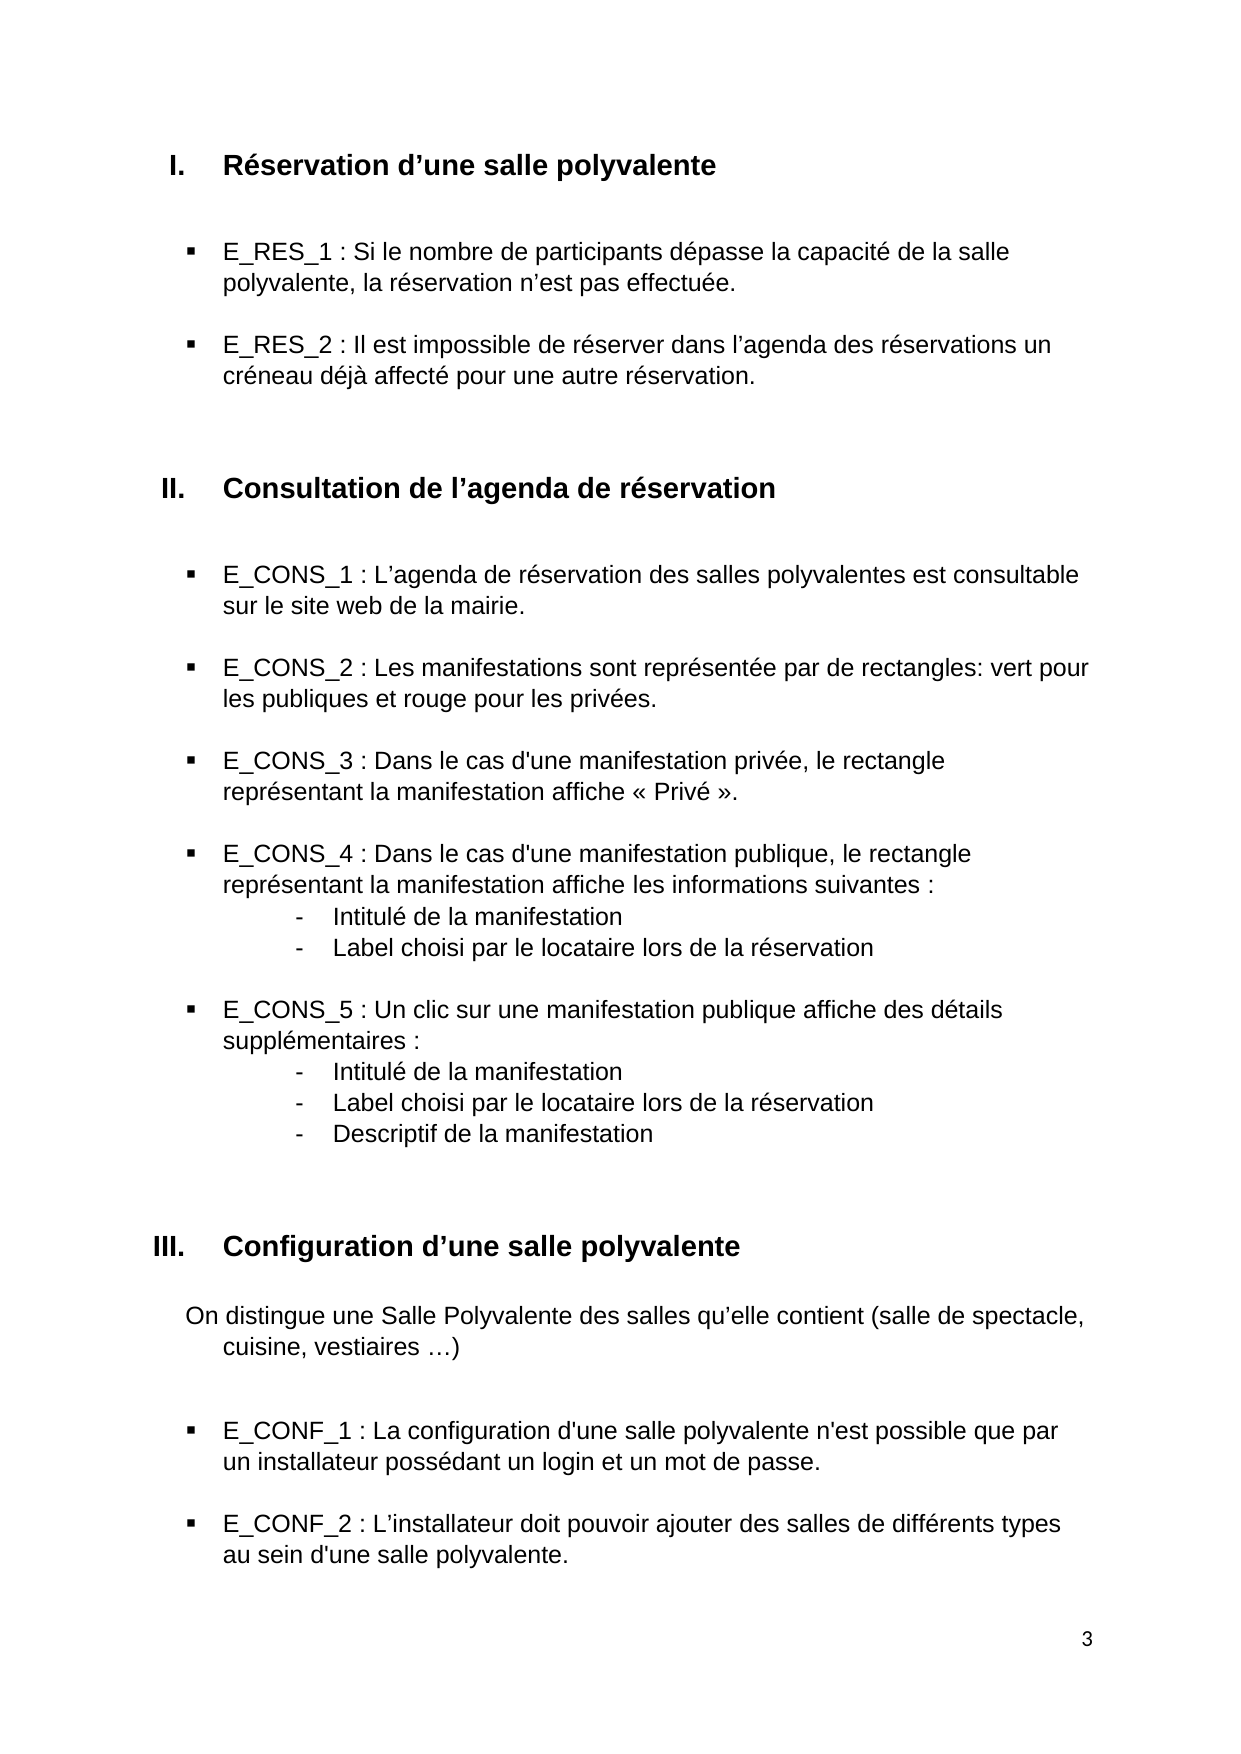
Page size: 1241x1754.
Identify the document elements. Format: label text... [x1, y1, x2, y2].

list E_CONS_2 : Les manifestations sont représentée par de rectangles: vert pour les publiques et rouge pour les privées. [185, 653, 1093, 713]
list Descriptif de la manifestation [295, 1119, 1093, 1148]
list E_RES_2 : Il est impossible de réserver dans l’agenda des réservations un créneau déjà affecté pour une autre réservation. [185, 330, 1093, 390]
list E_CONS_5 : Un clic sur une manifestation publique affiche des détails supplémentaires : [185, 995, 1093, 1054]
list E_RES_1 : Si le nombre de participants dépasse la capacité de la salle polyvalente, la réservation n’est pas effectuée. [185, 237, 1093, 296]
list E_CONF_2 : L’installateur doit pouvoir ajouter des salles de différents types au sein d'une salle polyvalente. [185, 1509, 1093, 1569]
list Label choisi par le locataire lors de la réservation [295, 1088, 1093, 1117]
list E_CONS_1 : L’agenda de réservation des salles polyvalentes est consultable sur le site web de la mairie. [185, 560, 1093, 619]
list On distingue une Salle Polyvalente des salles qu’elle contient (salle de spectacle, cuisine, vestiaires …) [185, 1301, 1093, 1361]
list E_CONF_1 : La configuration d'une salle polyvalente n'est possible que par un installateur possédant un login et un mot de passe. [185, 1416, 1093, 1476]
text Configuration d’une salle polyvalente [185, 1229, 1093, 1262]
list Label choisi par le locataire lors de la réservation [295, 933, 1093, 961]
list Intitulé de la manifestation [295, 902, 1093, 930]
list E_CONS_4 : Dans le cas d'une manifestation publique, le rectangle représentant la manifestation affiche les informations suivantes : [185, 839, 1093, 899]
text Réservation d’une salle polyvalente [185, 148, 1093, 181]
text Consultation de l’agenda de réservation [185, 471, 1093, 504]
list E_CONS_3 : Dans le cas d'une manifestation privée, le rectangle représentant la manifestation affiche « Privé ». [185, 746, 1093, 806]
list Intitulé de la manifestation [295, 1057, 1093, 1086]
